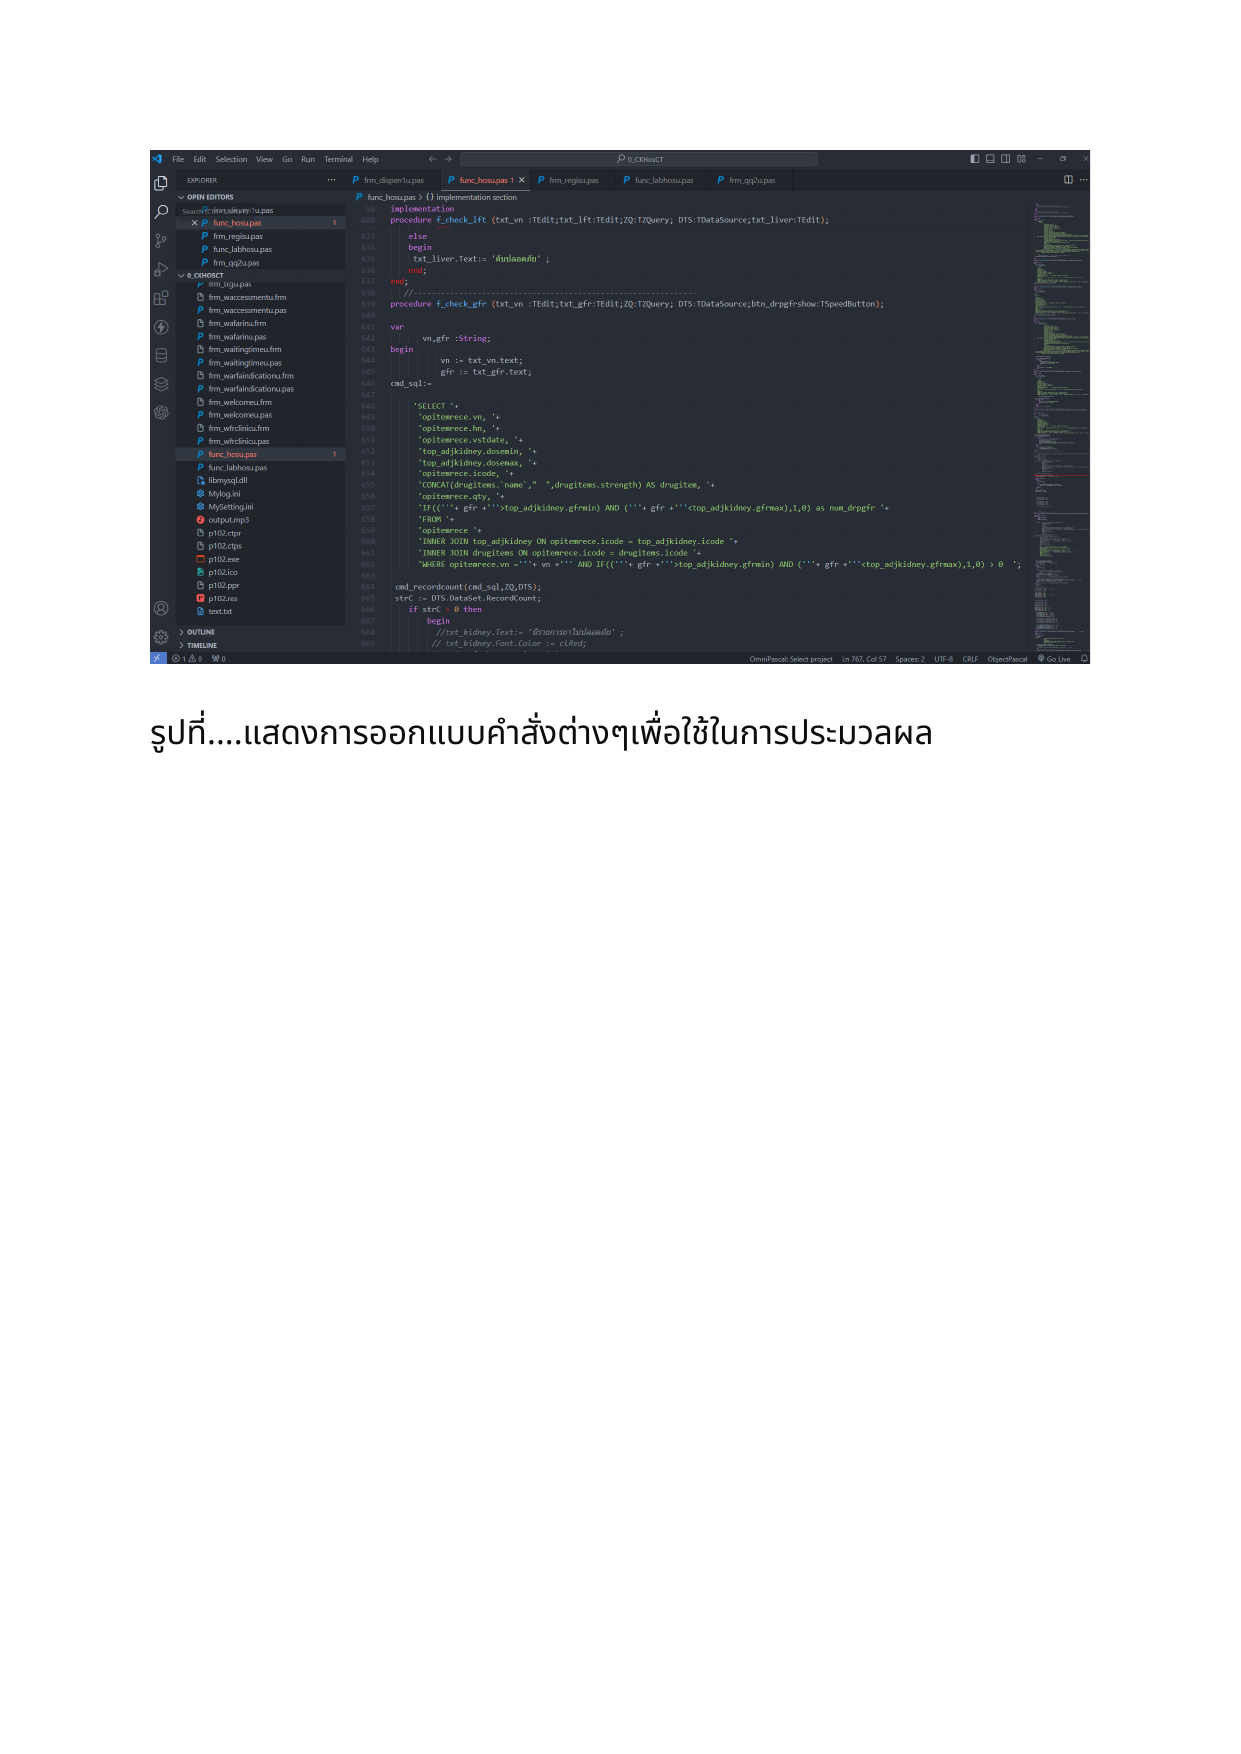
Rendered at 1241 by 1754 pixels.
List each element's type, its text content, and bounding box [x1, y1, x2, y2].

picture [150, 150, 1091, 664]
text รูปที่....แสดงการออกแบบคำสั่งต่างๆเพื่อใช้ในการประมวลผล [150, 709, 1090, 759]
